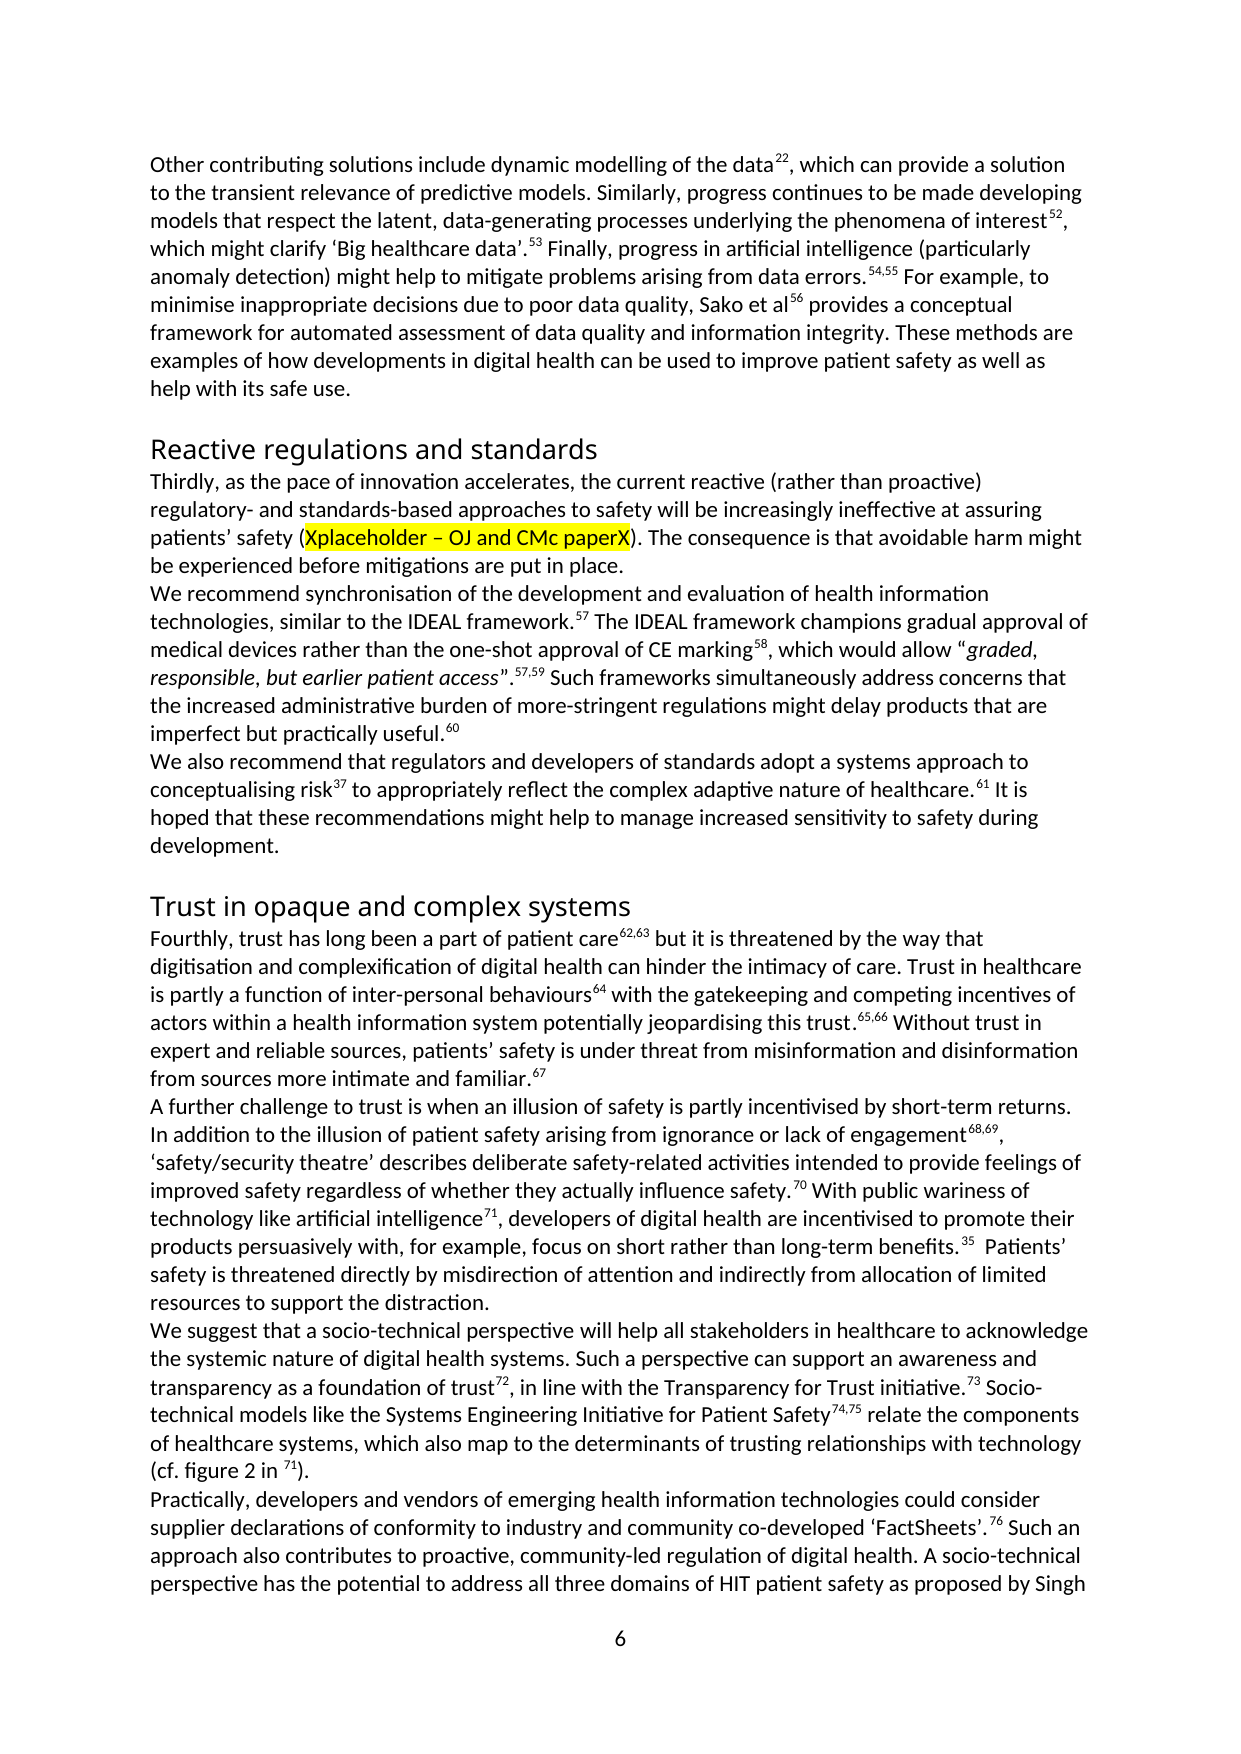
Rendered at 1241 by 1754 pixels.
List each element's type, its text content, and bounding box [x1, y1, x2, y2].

subtitle Reactive regulations and standards [150, 430, 1090, 467]
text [150, 1485, 1090, 1597]
text We suggest that a socio-technical perspective will help all stakeholders in healthcare to acknowledge the systemic nature of digital health systems. Such a perspective can support an awareness and transparency as a foundation of trust72, in line with the Transparency for Trust initiative.73 Socio-technical models like the Systems Engineering Initiative for Patient Safety74,75 relate the components of healthcare systems, which also map to the determinants of trusting relationships with technology (cf. figure 2 in 71). [150, 1317, 1090, 1485]
text Fourthly, trust has long been a part of patient care62,63 but it is threatened by the way that digitisation and complexification of digital health can hinder the intimacy of care. Trust in healthcare is partly a function of inter-personal behaviours64 with the gatekeeping and competing incentives of actors within a health information system potentially jeopardising this trust.65,66 Without trust in expert and reliable sources, patients’ safety is under threat from misinformation and disinformation from sources more intimate and familiar.67 [150, 924, 1090, 1092]
text We recommend synchronisation of the development and evaluation of health information technologies, similar to the IDEAL framework.57 The IDEAL framework champions gradual approval of medical devices rather than the one-shot approval of CE marking58, which would allow “graded, responsible, but earlier patient access”.57,59 Such frameworks simultaneously address concerns that the increased administrative burden of more-stringent regulations might delay products that are imperfect but practically useful.60 [150, 579, 1090, 747]
subtitle Trust in opaque and complex systems [150, 887, 1090, 924]
text Thirdly, as the pace of innovation accelerates, the current reactive (rather than proactive) regulatory- and standards-based approaches to safety will be increasingly ineffective at assuring patients’ safety (Xplaceholder – OJ and CMc paperX). The consequence is that avoidable harm might be experienced before mitigations are put in place. [150, 467, 1090, 579]
text Other contributing solutions include dynamic modelling of the data22, which can provide a solution to the transient relevance of predictive models. Similarly, progress continues to be made developing models that respect the latent, data-generating processes underlying the phenomena of interest52, which might clarify ‘Big healthcare data’.53 Finally, progress in artificial intelligence (particularly anomaly detection) might help to mitigate problems arising from data errors.54,55 For example, to minimise inappropriate decisions due to poor data quality, Sako et al56 provides a conceptual framework for automated assessment of data quality and information integrity. These methods are examples of how developments in digital health can be used to improve patient safety as well as help with its safe use. [150, 150, 1090, 402]
text We also recommend that regulators and developers of standards adopt a systems approach to conceptualising risk37 to appropriately reflect the complex adaptive nature of healthcare.61 It is hoped that these recommendations might help to manage increased sensitivity to safety during development. [150, 747, 1090, 859]
text A further challenge to trust is when an illusion of safety is partly incentivised by short-term returns. In addition to the illusion of patient safety arising from ignorance or lack of engagement68,69, ‘safety/security theatre’ describes deliberate safety-related activities intended to provide feelings of improved safety regardless of whether they actually influence safety.70 With public wariness of technology like artificial intelligence71, developers of digital health are incentivised to promote their products persuasively with, for example, focus on short rather than long-term benefits.35 Patients’ safety is threatened directly by misdirection of attention and indirectly from allocation of limited resources to support the distraction. [150, 1092, 1090, 1317]
